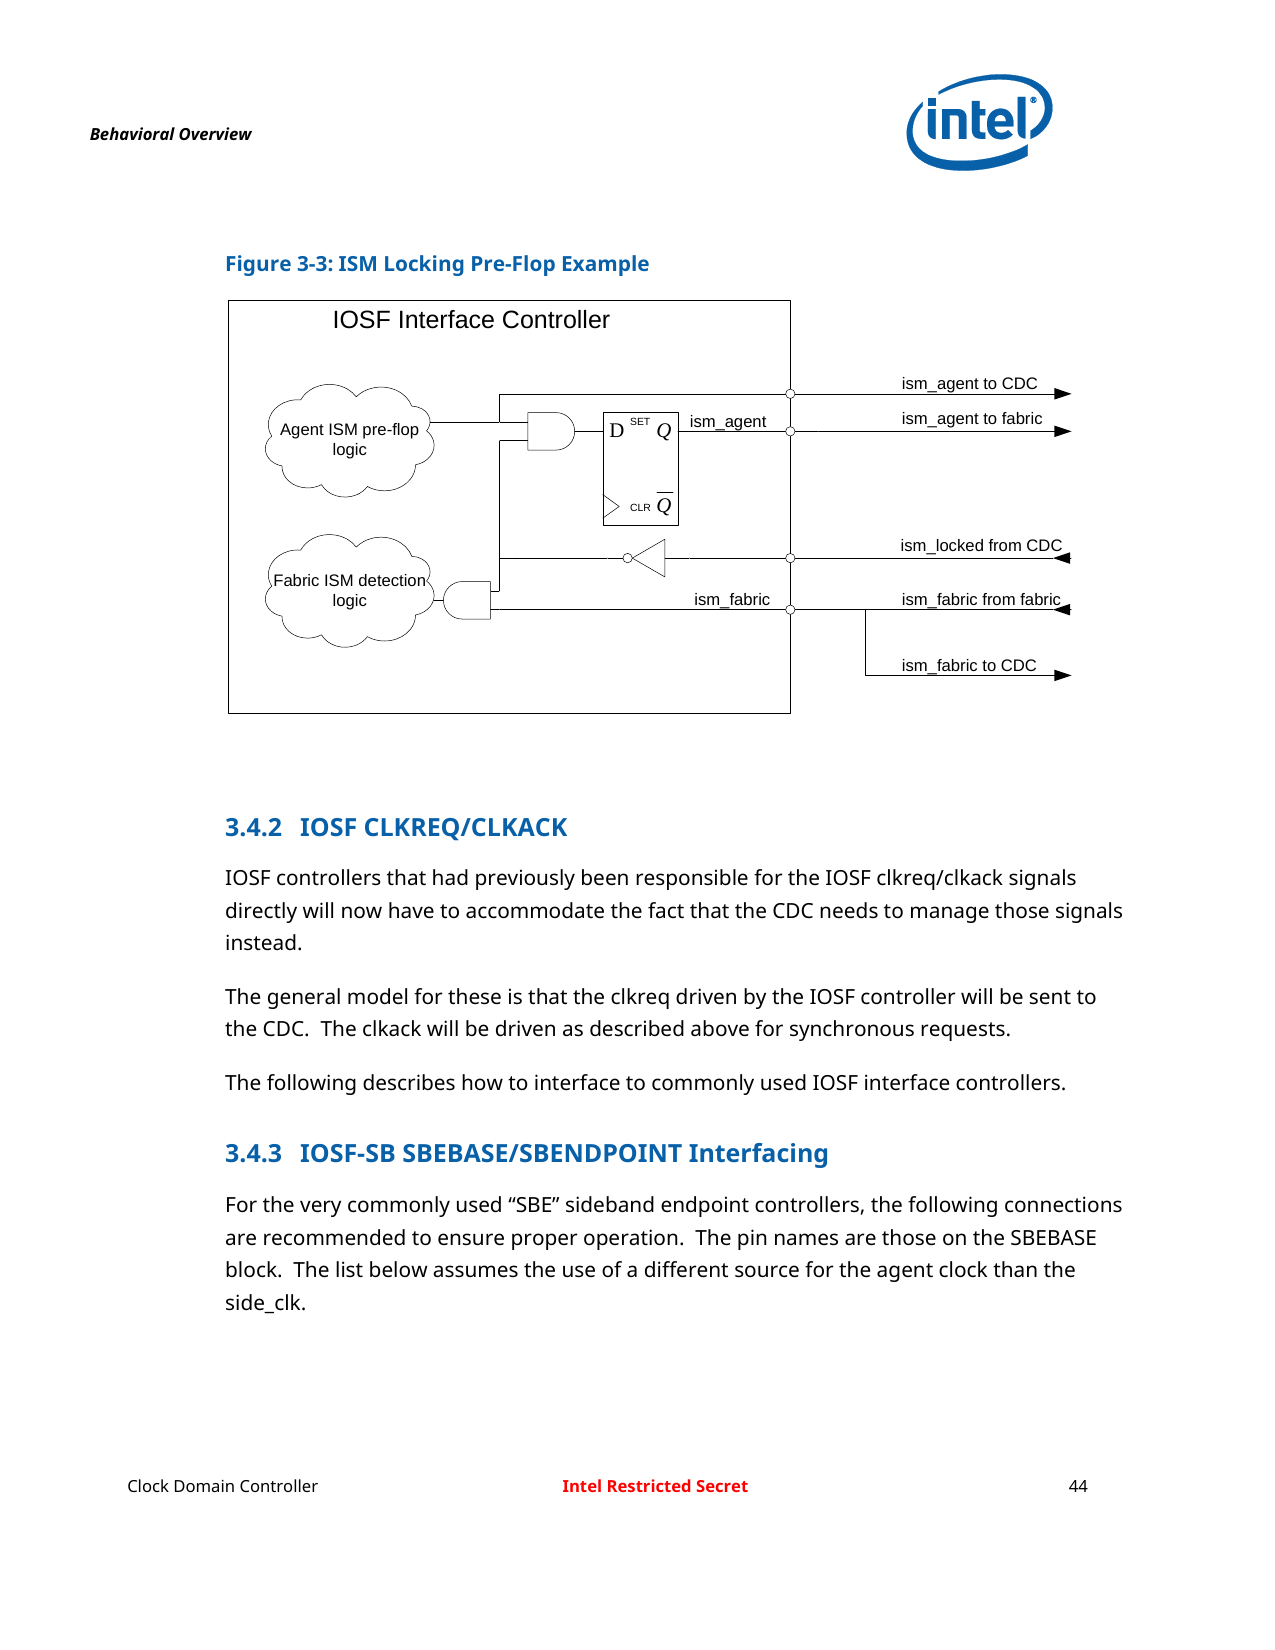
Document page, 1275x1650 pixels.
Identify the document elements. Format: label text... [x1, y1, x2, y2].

text IOSF controllers that had previously been responsible for the IOSF clkreq/clkack signals directly will now have to accommodate the fact that the CDC needs to manage those signals instead. [225, 863, 1125, 957]
text The following describes how to interface to commonly used IOSF interface controllers. [225, 1068, 1125, 1096]
text The general model for these is that the clkreq driven by the IOSF controller will be sent to the CDC. The clkack will be driven as described above for synchronous requests. [225, 982, 1125, 1043]
text For the very commonly used “SBE” sideband endpoint controllers, the following connections are recommended to ensure proper operation. The pin names are those on the SBEBASE block. The list below assumes the use of a different source for the agent clock than the side_clk. [225, 1190, 1125, 1316]
subtitle IOSF CLKREQ/CLKACK [225, 811, 1125, 842]
subtitle IOSF-SB SBEBASE/SBENDPOINT Interfacing [225, 1138, 1125, 1169]
